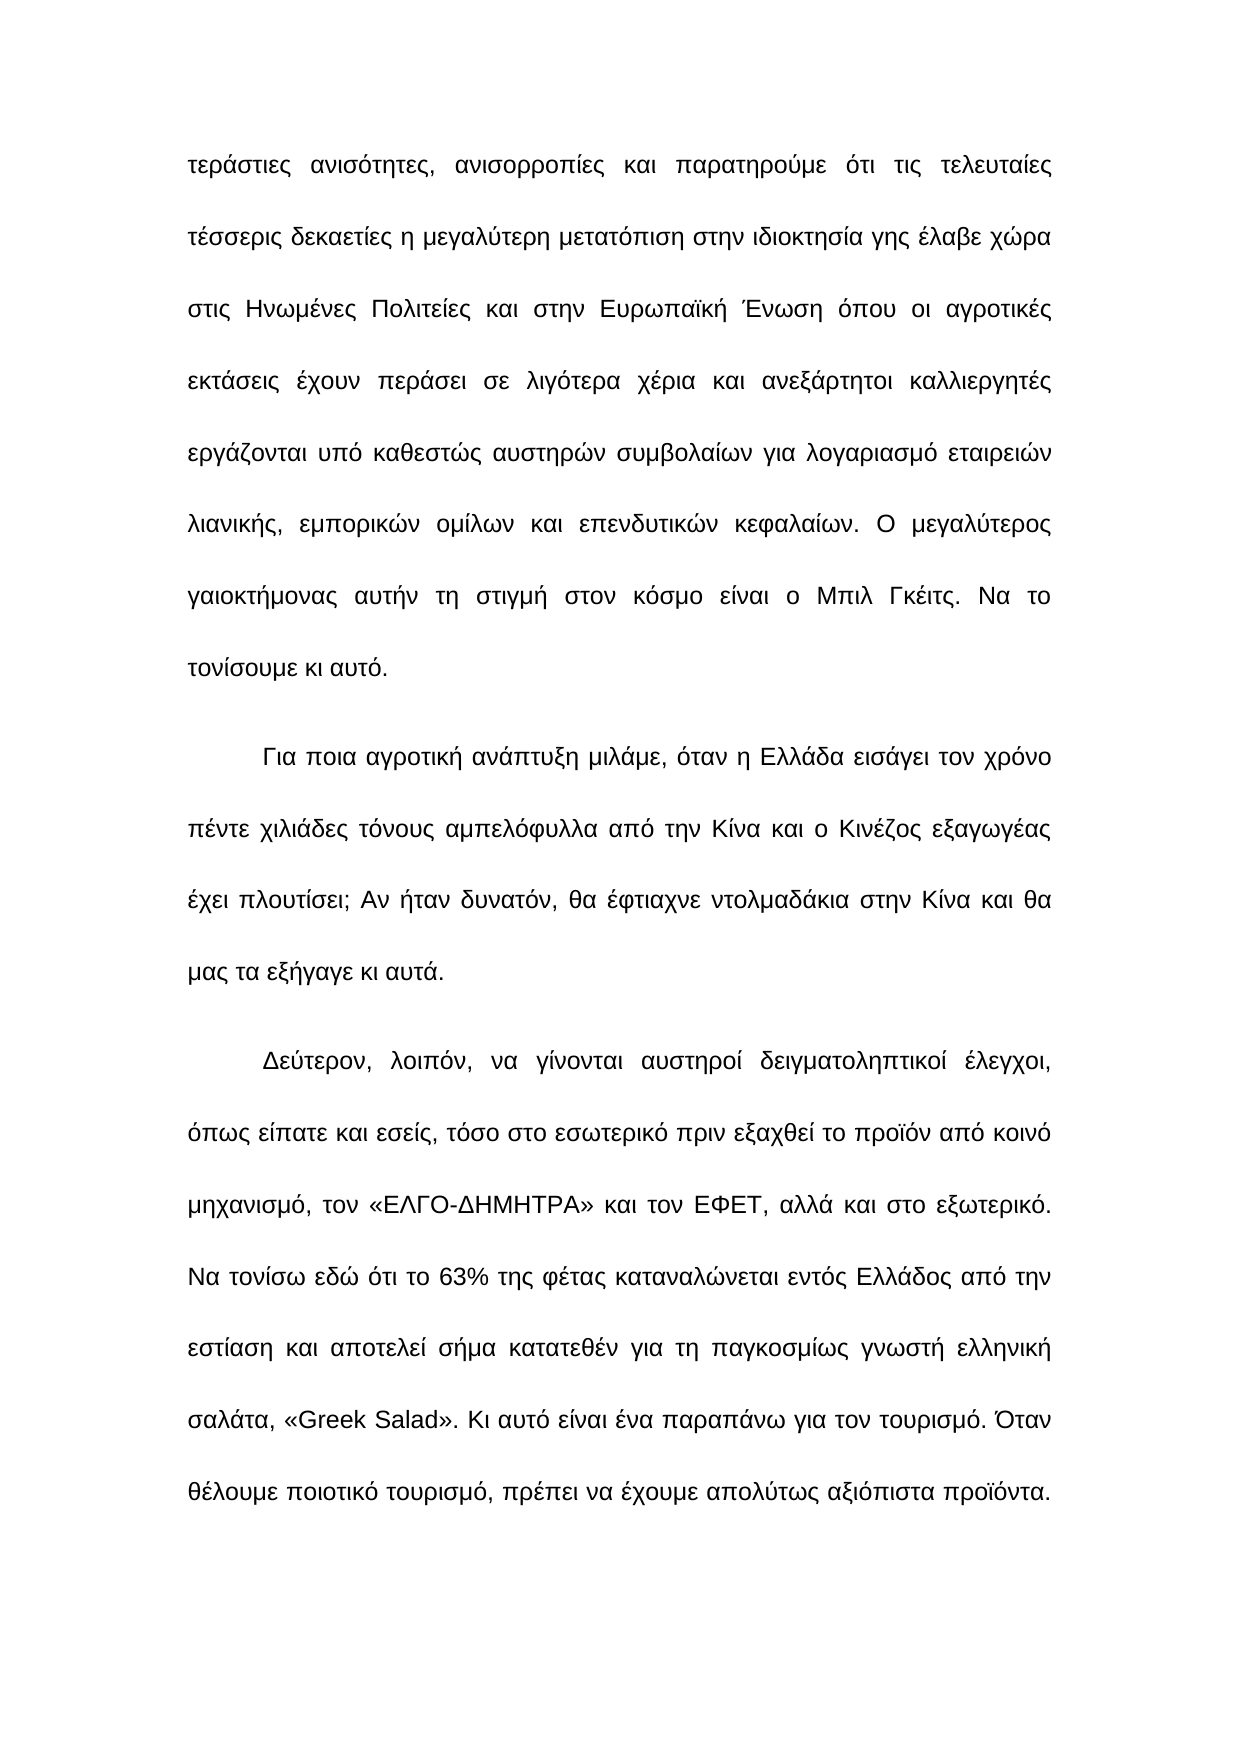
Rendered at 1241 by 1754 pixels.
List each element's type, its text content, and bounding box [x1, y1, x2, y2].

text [187, 1046, 1053, 1506]
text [187, 150, 1053, 682]
text Για ποια αγροτική ανάπτυξη μιλάμε, όταν η Ελλάδα εισάγει τον χρόνο πέντε χιλιάδες τόνους αμπελόφυλλα από την Κίνα και ο Κινέζος εξαγωγέας έχει πλουτίσει; Αν ήταν δυνατόν, θα έφτιαχνε ντολμαδάκια στην Κίνα και θα μας τα εξήγαγε κι αυτά. [187, 742, 1053, 986]
